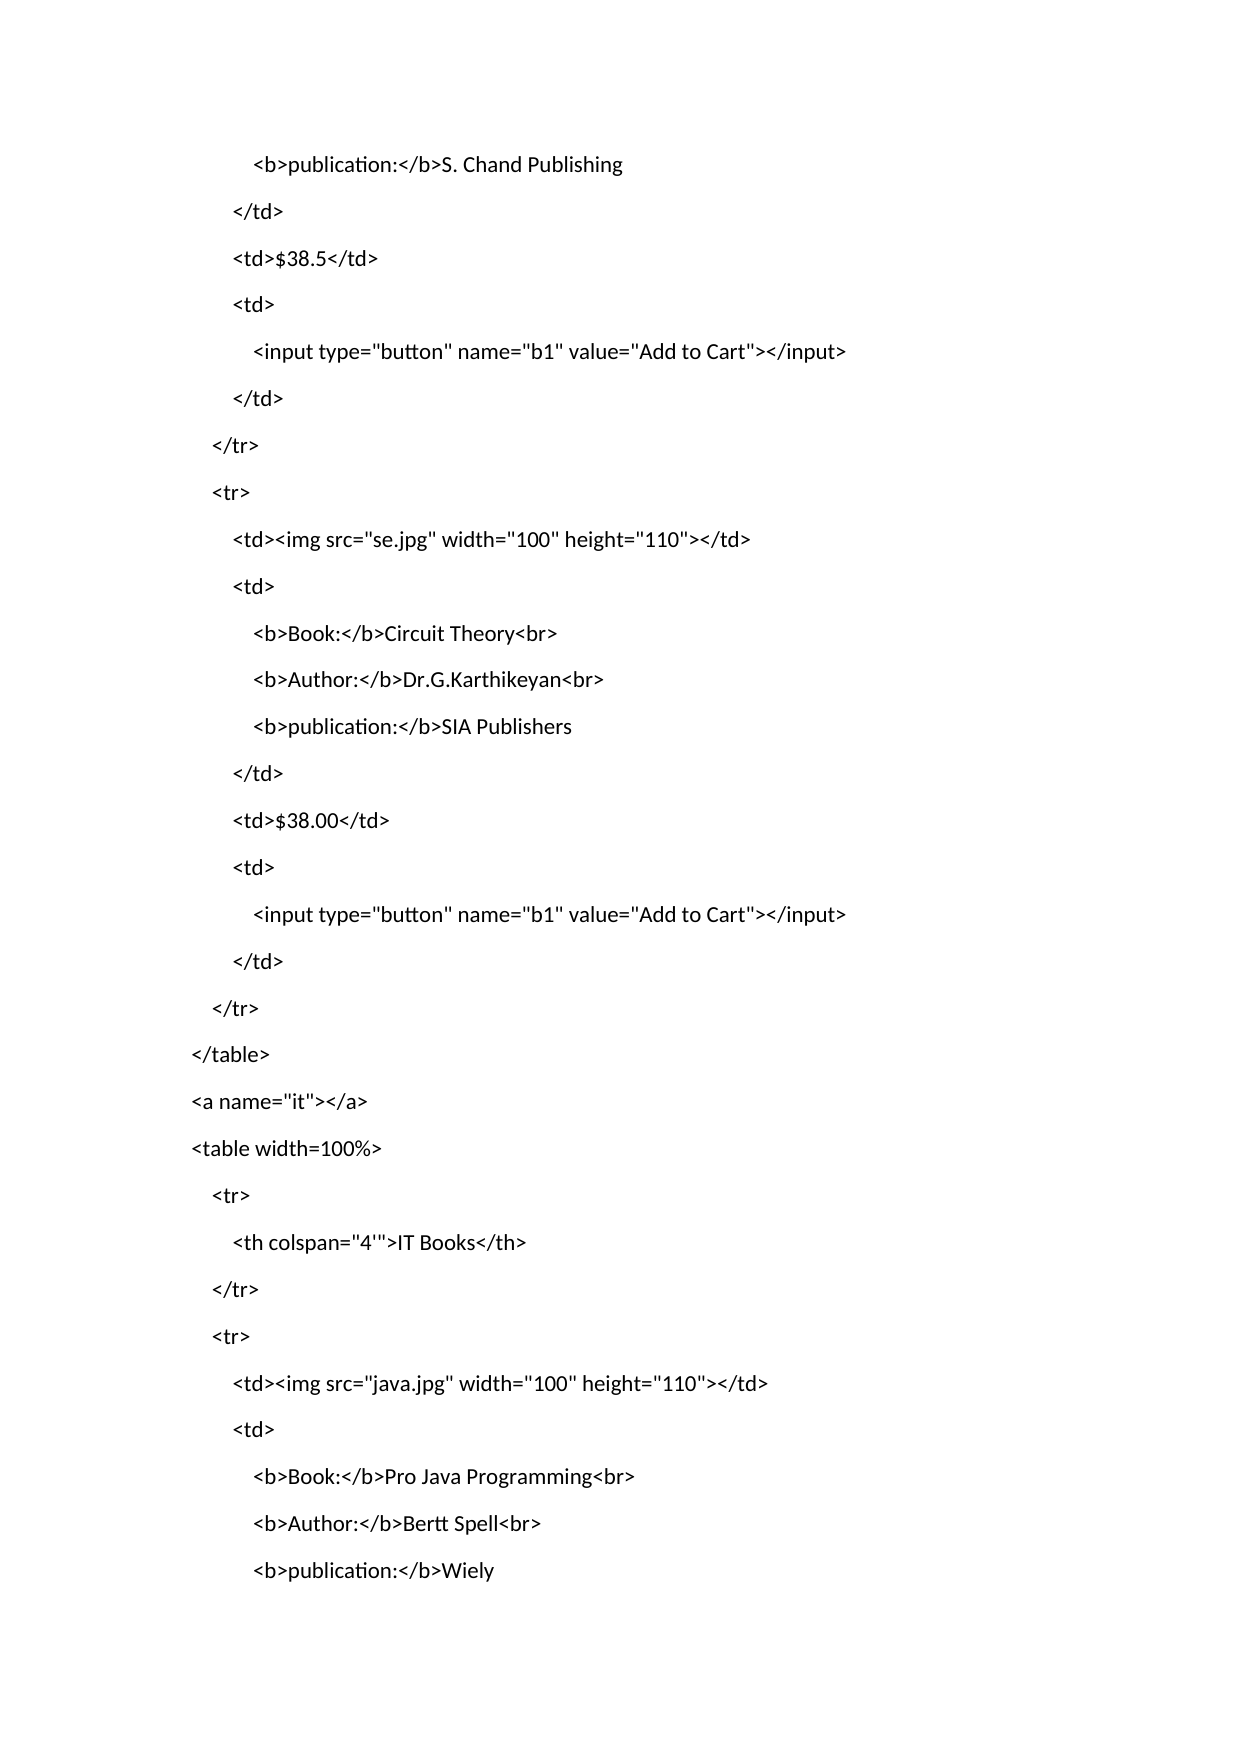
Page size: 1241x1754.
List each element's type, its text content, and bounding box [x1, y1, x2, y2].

text <b>publication:</b>SIA Publishers [150, 712, 1090, 741]
text <b>Book:</b>Circuit Theory<br> [150, 619, 1090, 647]
text </td> [150, 197, 1090, 225]
text <td> [150, 572, 1090, 600]
text </tr> [150, 431, 1090, 459]
text <td>$38.5</td> [150, 244, 1090, 272]
text <td> [150, 853, 1090, 881]
text <input type="button" name="b1" value="Add to Cart"></input> [150, 900, 1090, 928]
text <b>publication:</b>S. Chand Publishing [150, 150, 1090, 178]
text <td> [150, 291, 1090, 319]
text <table width=100%> [150, 1134, 1090, 1162]
text </tr> [150, 1275, 1090, 1303]
text </tr> [150, 994, 1090, 1022]
text <tr> [150, 1322, 1090, 1350]
text <tr> [150, 1181, 1090, 1209]
text <td> [150, 1416, 1090, 1444]
text <td>$38.00</td> [150, 806, 1090, 834]
text <b>Author:</b>Bertt Spell<br> [150, 1509, 1090, 1537]
text <input type="button" name="b1" value="Add to Cart"></input> [150, 337, 1090, 366]
text </table> [150, 1041, 1090, 1069]
text <a name="it"></a> [150, 1087, 1090, 1116]
text <tr> [150, 478, 1090, 506]
text </td> [150, 947, 1090, 975]
text </td> [150, 759, 1090, 787]
text <b>publication:</b>Wiely [150, 1556, 1090, 1584]
text <th colspan="4'">IT Books</th> [150, 1228, 1090, 1256]
text <b>Author:</b>Dr.G.Karthikeyan<br> [150, 666, 1090, 694]
text </td> [150, 384, 1090, 412]
text <td><img src="java.jpg" width="100" height="110"></td> [150, 1369, 1090, 1397]
text <b>Book:</b>Pro Java Programming<br> [150, 1462, 1090, 1491]
text <td><img src="se.jpg" width="100" height="110"></td> [150, 525, 1090, 553]
